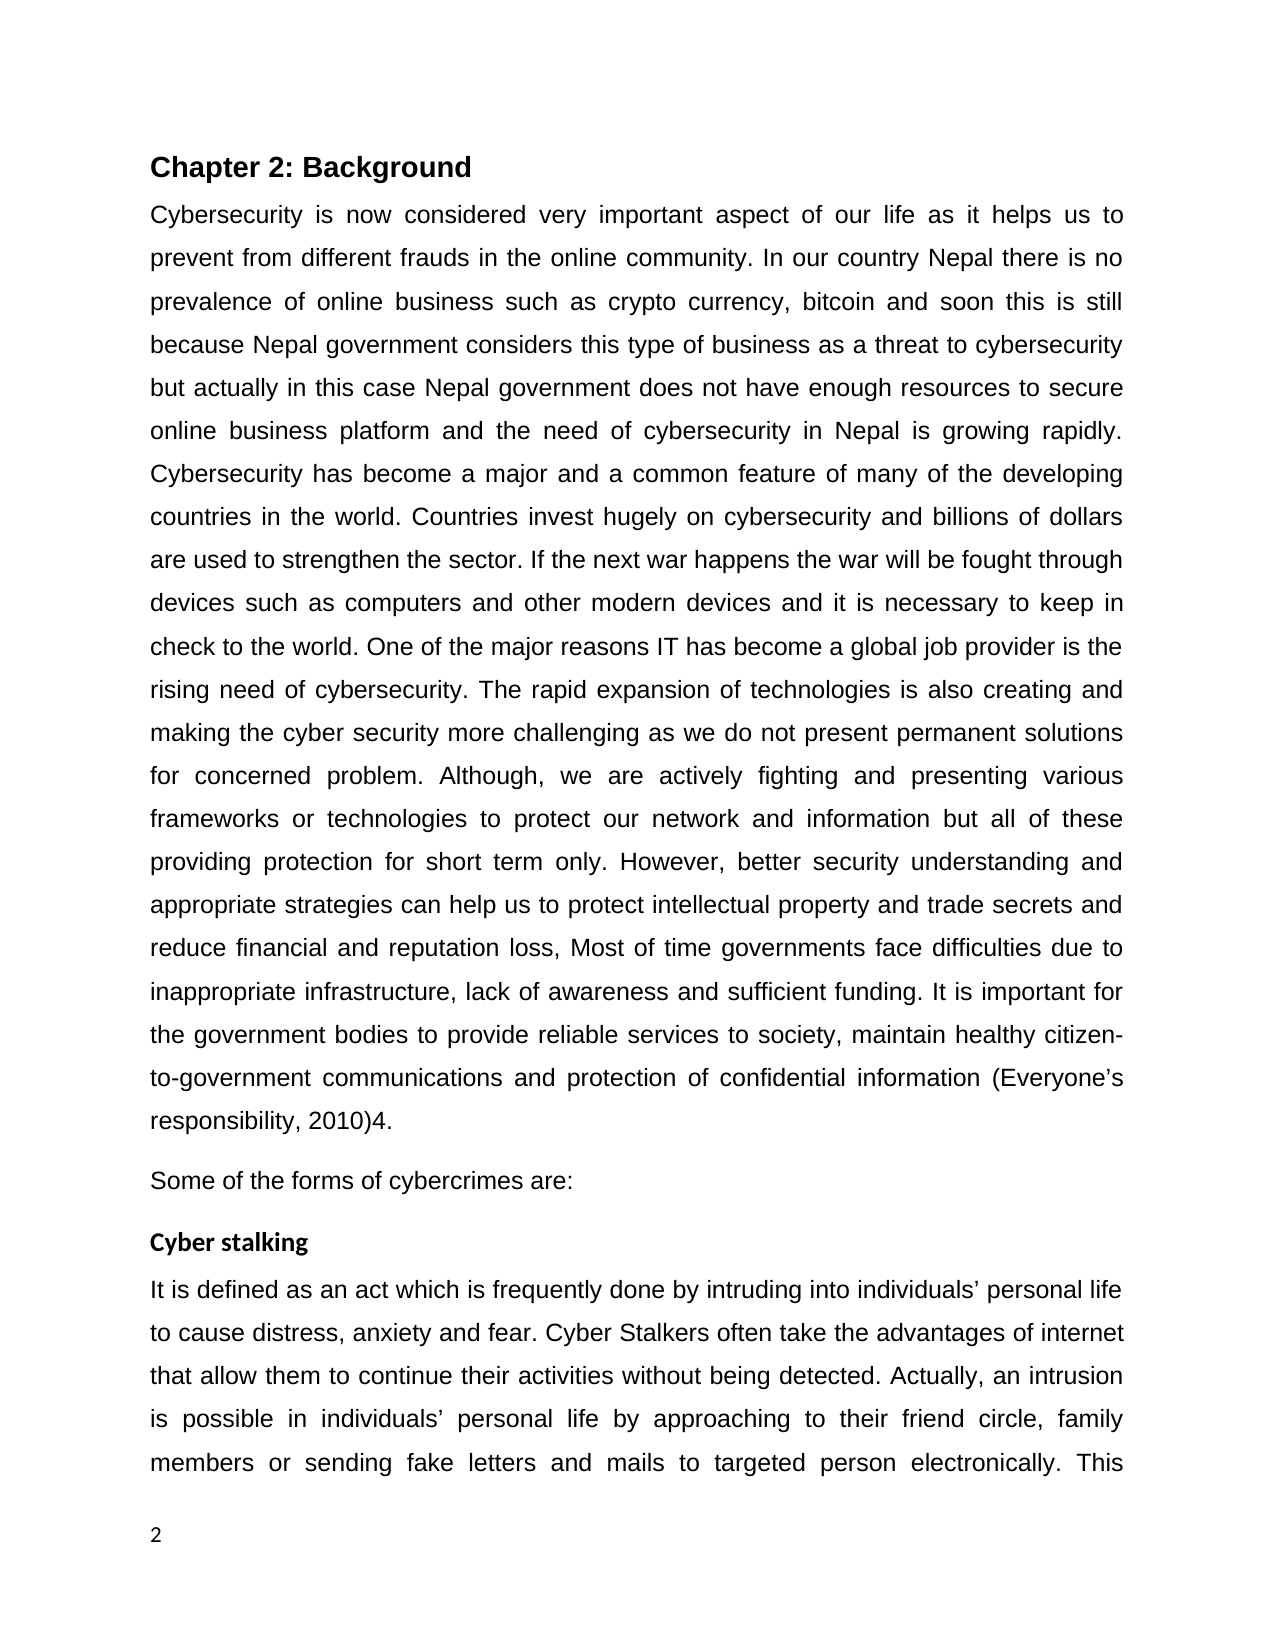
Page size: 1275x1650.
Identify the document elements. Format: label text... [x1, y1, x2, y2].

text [150, 1275, 1125, 1476]
text Cybersecurity is now considered very important aspect of our life as it helps us to prevent from different frauds in the online community. In our country Nepal there is no prevalence of online business such as crypto currency, bitcoin and soon this is still because Nepal government considers this type of business as a threat to cybersecurity but actually in this case Nepal government does not have enough resources to secure online business platform and the need of cybersecurity in Nepal is growing rapidly. Cybersecurity has become a major and a common feature of many of the developing countries in the world. Countries invest hugely on cybersecurity and billions of dollars are used to strengthen the sector. If the next war happens the war will be fought through devices such as computers and other modern devices and it is necessary to keep in check to the world. One of the major reasons IT has become a global job provider is the rising need of cybersecurity. The rapid expansion of technologies is also creating and making the cyber security more challenging as we do not present permanent solutions for concerned problem. Although, we are actively fighting and presenting various frameworks or technologies to protect our network and information but all of these providing protection for short term only. However, better security understanding and appropriate strategies can help us to protect intellectual property and trade secrets and reduce financial and reputation loss, Most of time governments face difficulties due to inappropriate infrastructure, lack of awareness and sufficient funding. It is important for the government bodies to provide reliable services to society, maintain healthy citizen- to-government communications and protection of confidential information (Everyone’s responsibility, 2010)4. [150, 200, 1125, 1135]
subtitle Chapter 2: Background [150, 150, 1125, 183]
text Some of the forms of cybercrimes are: [150, 1166, 1125, 1194]
subtitle Cyber stalking [150, 1226, 1125, 1258]
